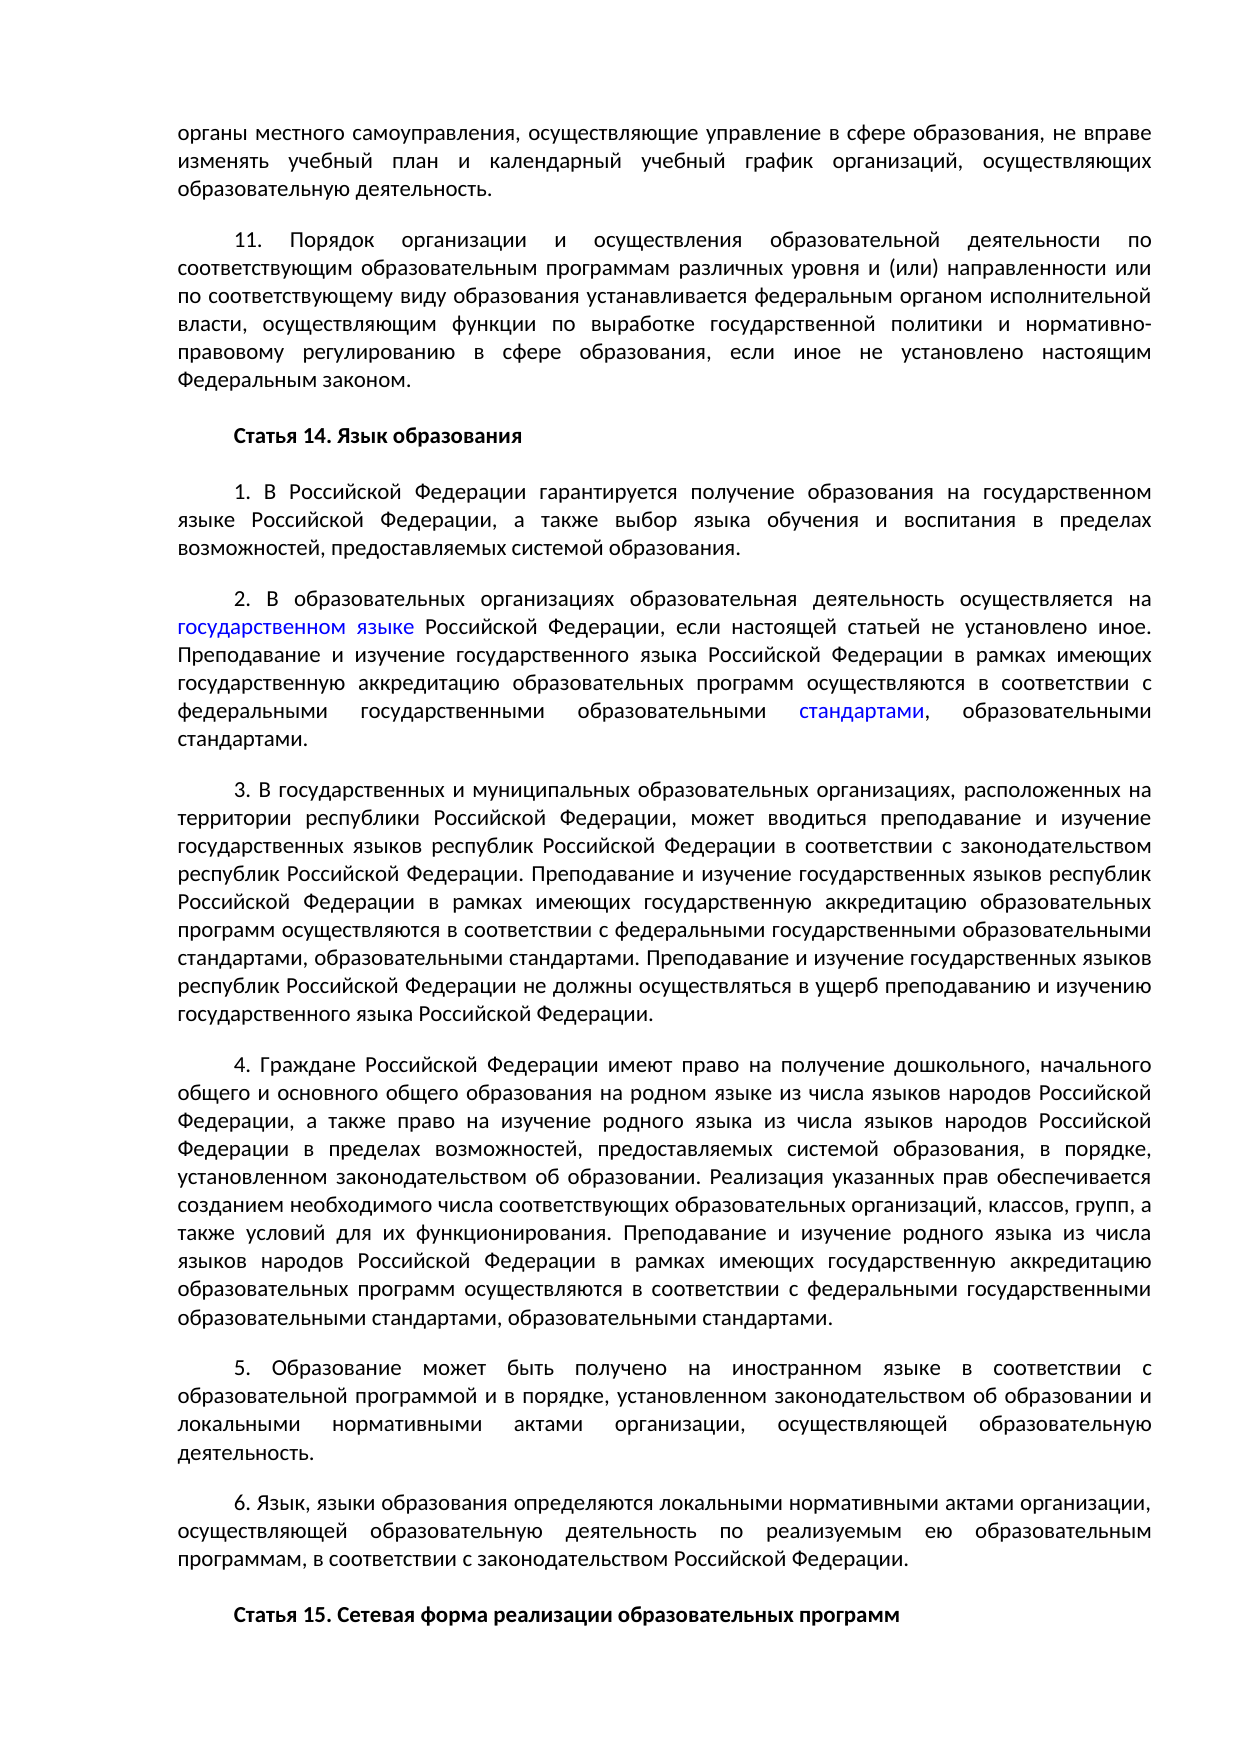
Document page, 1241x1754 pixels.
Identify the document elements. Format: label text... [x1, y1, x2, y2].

text 11. Порядок организации и осуществления образовательной деятельности по соответствующим образовательным программам различных уровня и (или) направленности или по соответствующему виду образования устанавливается федеральным органом исполнительной власти, осуществляющим функции по выработке государственной политики и нормативно-правовому регулированию в сфере образования, если иное не установлено настоящим Федеральным законом. [177, 225, 1152, 393]
text 4. Граждане Российской Федерации имеют право на получение дошкольного, начального общего и основного общего образования на родном языке из числа языков народов Российской Федерации, а также право на изучение родного языка из числа языков народов Российской Федерации в пределах возможностей, предоставляемых системой образования, в порядке, установленном законодательством об образовании. Реализация указанных прав обеспечивается созданием необходимого числа соответствующих образовательных организаций, классов, групп, а также условий для их функционирования. Преподавание и изучение родного языка из числа языков народов Российской Федерации в рамках имеющих государственную аккредитацию образовательных программ осуществляются в соответствии с федеральными государственными образовательными стандартами, образовательными стандартами. [177, 1050, 1152, 1331]
title Статья 15. Сетевая форма реализации образовательных программ [177, 1601, 1152, 1629]
text 1. В Российской Федерации гарантируется получение образования на государственном языке Российской Федерации, а также выбор языка обучения и воспитания в пределах возможностей, предоставляемых системой образования. [177, 477, 1152, 561]
text 6. Язык, языки образования определяются локальными нормативными актами организации, осуществляющей образовательную деятельность по реализуемым ею образовательным программам, в соответствии с законодательством Российской Федерации. [177, 1488, 1152, 1573]
text 3. В государственных и муниципальных образовательных организациях, расположенных на территории республики Российской Федерации, может вводиться преподавание и изучение государственных языков республик Российской Федерации в соответствии с законодательством республик Российской Федерации. Преподавание и изучение государственных языков республик Российской Федерации в рамках имеющих государственную аккредитацию образовательных программ осуществляются в соответствии с федеральными государственными образовательными стандартами, образовательными стандартами. Преподавание и изучение государственных языков республик Российской Федерации не должны осуществляться в ущерб преподаванию и изучению государственного языка Российской Федерации. [177, 775, 1152, 1027]
text 2. В образовательных организациях образовательная деятельность осуществляется на государственном языке Российской Федерации, если настоящей статьей не установлено иное. Преподавание и изучение государственного языка Российской Федерации в рамках имеющих государственную аккредитацию образовательных программ осуществляются в соответствии с федеральными государственными образовательными стандартами, образовательными стандартами. [177, 584, 1152, 752]
text 5. Образование может быть получено на иностранном языке в соответствии с образовательной программой и в порядке, установленном законодательством об образовании и локальными нормативными актами организации, осуществляющей образовательную деятельность. [177, 1353, 1152, 1466]
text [177, 118, 1152, 202]
title Статья 14. Язык образования [177, 421, 1152, 449]
